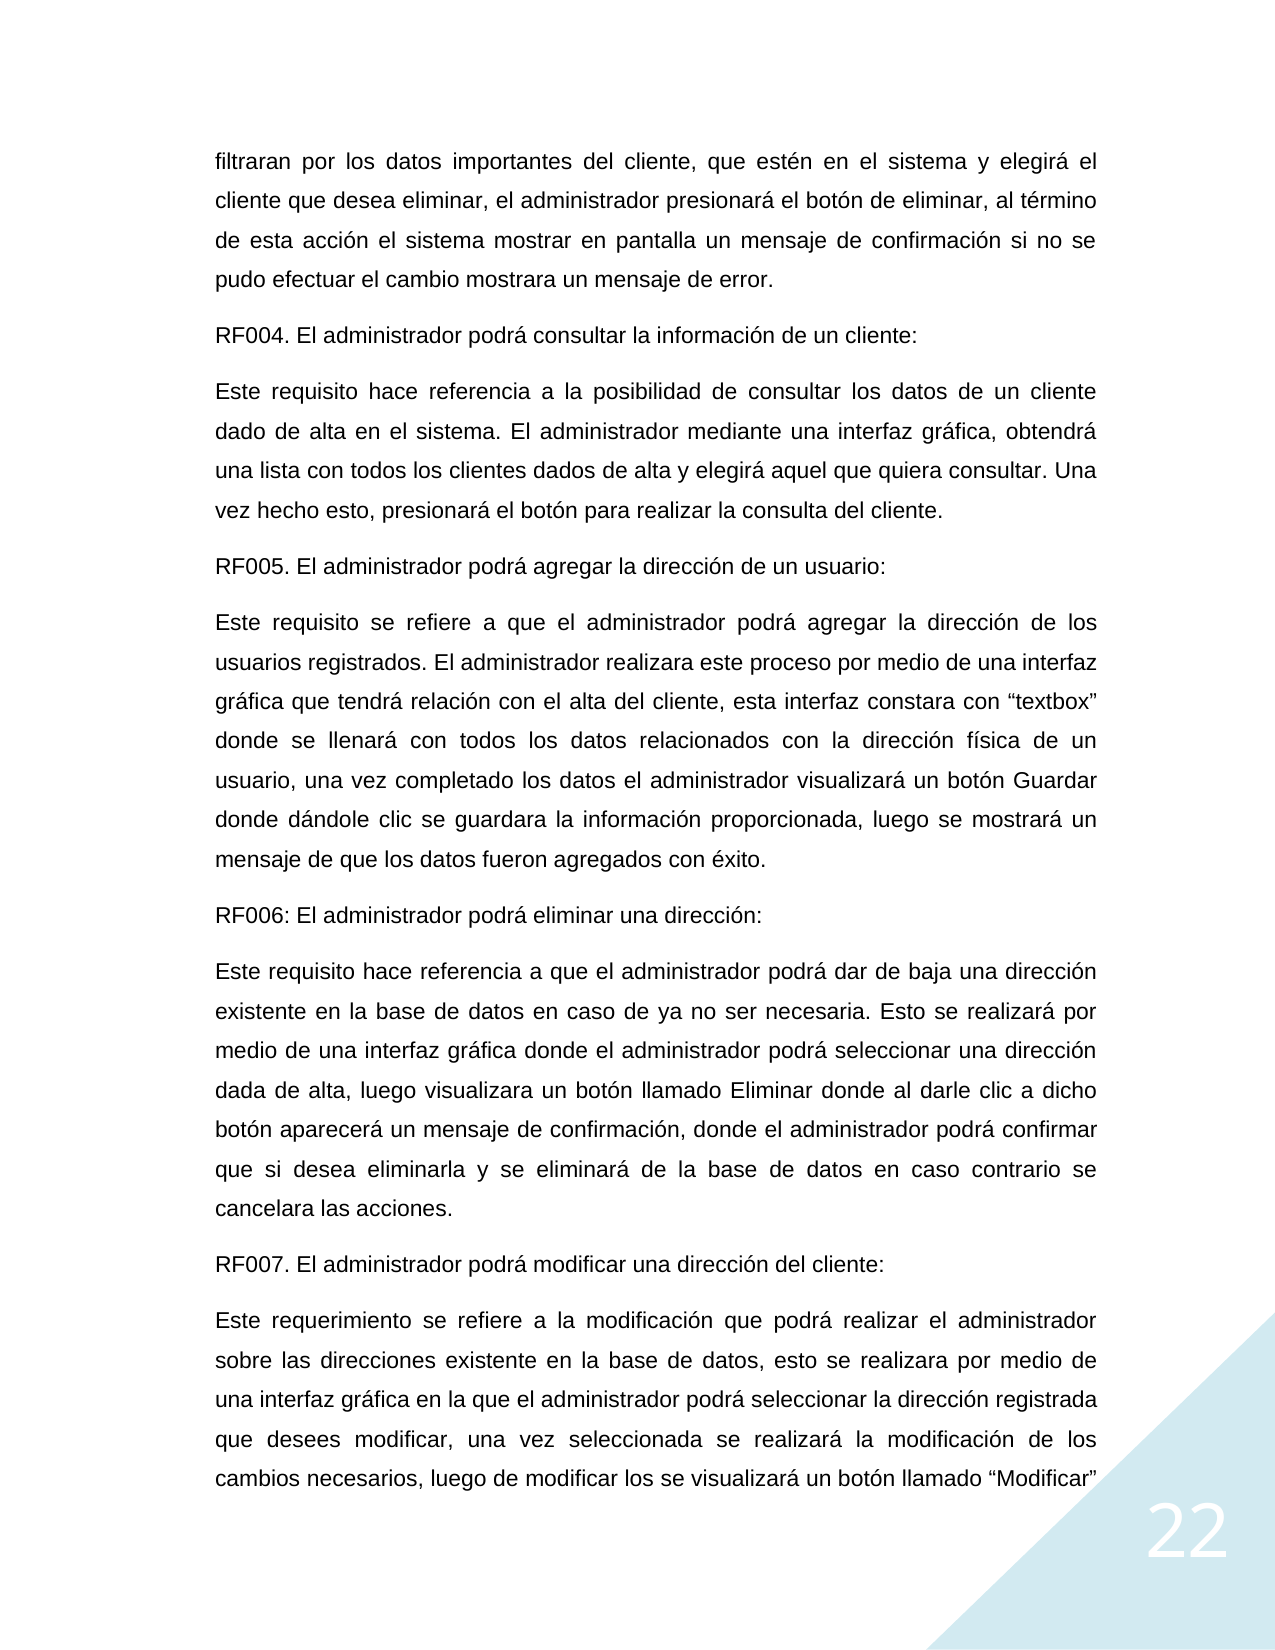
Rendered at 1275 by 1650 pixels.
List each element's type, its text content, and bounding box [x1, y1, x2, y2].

text RF004. El administrador podrá consultar la información de un cliente: [215, 322, 1098, 348]
text Este requisito hace referencia a la posibilidad de consultar los datos de un cliente dado de alta en el sistema. El administrador mediante una interfaz gráfica, obtendrá una lista con todos los clientes dados de alta y elegirá aquel que quiera consultar. Una vez hecho esto, presionará el botón para realizar la consulta del cliente. [215, 378, 1098, 523]
text Este requisito hace referencia a que el administrador podrá dar de baja una dirección existente en la base de datos en caso de ya no ser necesaria. Esto se realizará por medio de una interfaz gráfica donde el administrador podrá seleccionar una dirección dada de alta, luego visualizara un botón llamado Eliminar donde al darle clic a dicho botón aparecerá un mensaje de confirmación, donde el administrador podrá confirmar que si desea eliminarla y se eliminará de la base de datos en caso contrario se cancelara las acciones. [215, 958, 1098, 1221]
text RF007. El administrador podrá modificar una dirección del cliente: [215, 1251, 1098, 1278]
text RF005. El administrador podrá agregar la dirección de un usuario: [215, 553, 1098, 579]
text RF006: El administrador podrá eliminar una dirección: [215, 902, 1098, 928]
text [215, 1307, 1098, 1492]
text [215, 148, 1098, 292]
text Este requisito se refiere a que el administrador podrá agregar la dirección de los usuarios registrados. El administrador realizara este proceso por medio de una interfaz gráfica que tendrá relación con el alta del cliente, esta interfaz constara con “textbox” donde se llenará con todos los datos relacionados con la dirección física de un usuario, una vez completado los datos el administrador visualizará un botón Guardar donde dándole clic se guardara la información proporcionada, luego se mostrará un mensaje de que los datos fueron agregados con éxito. [215, 609, 1098, 872]
